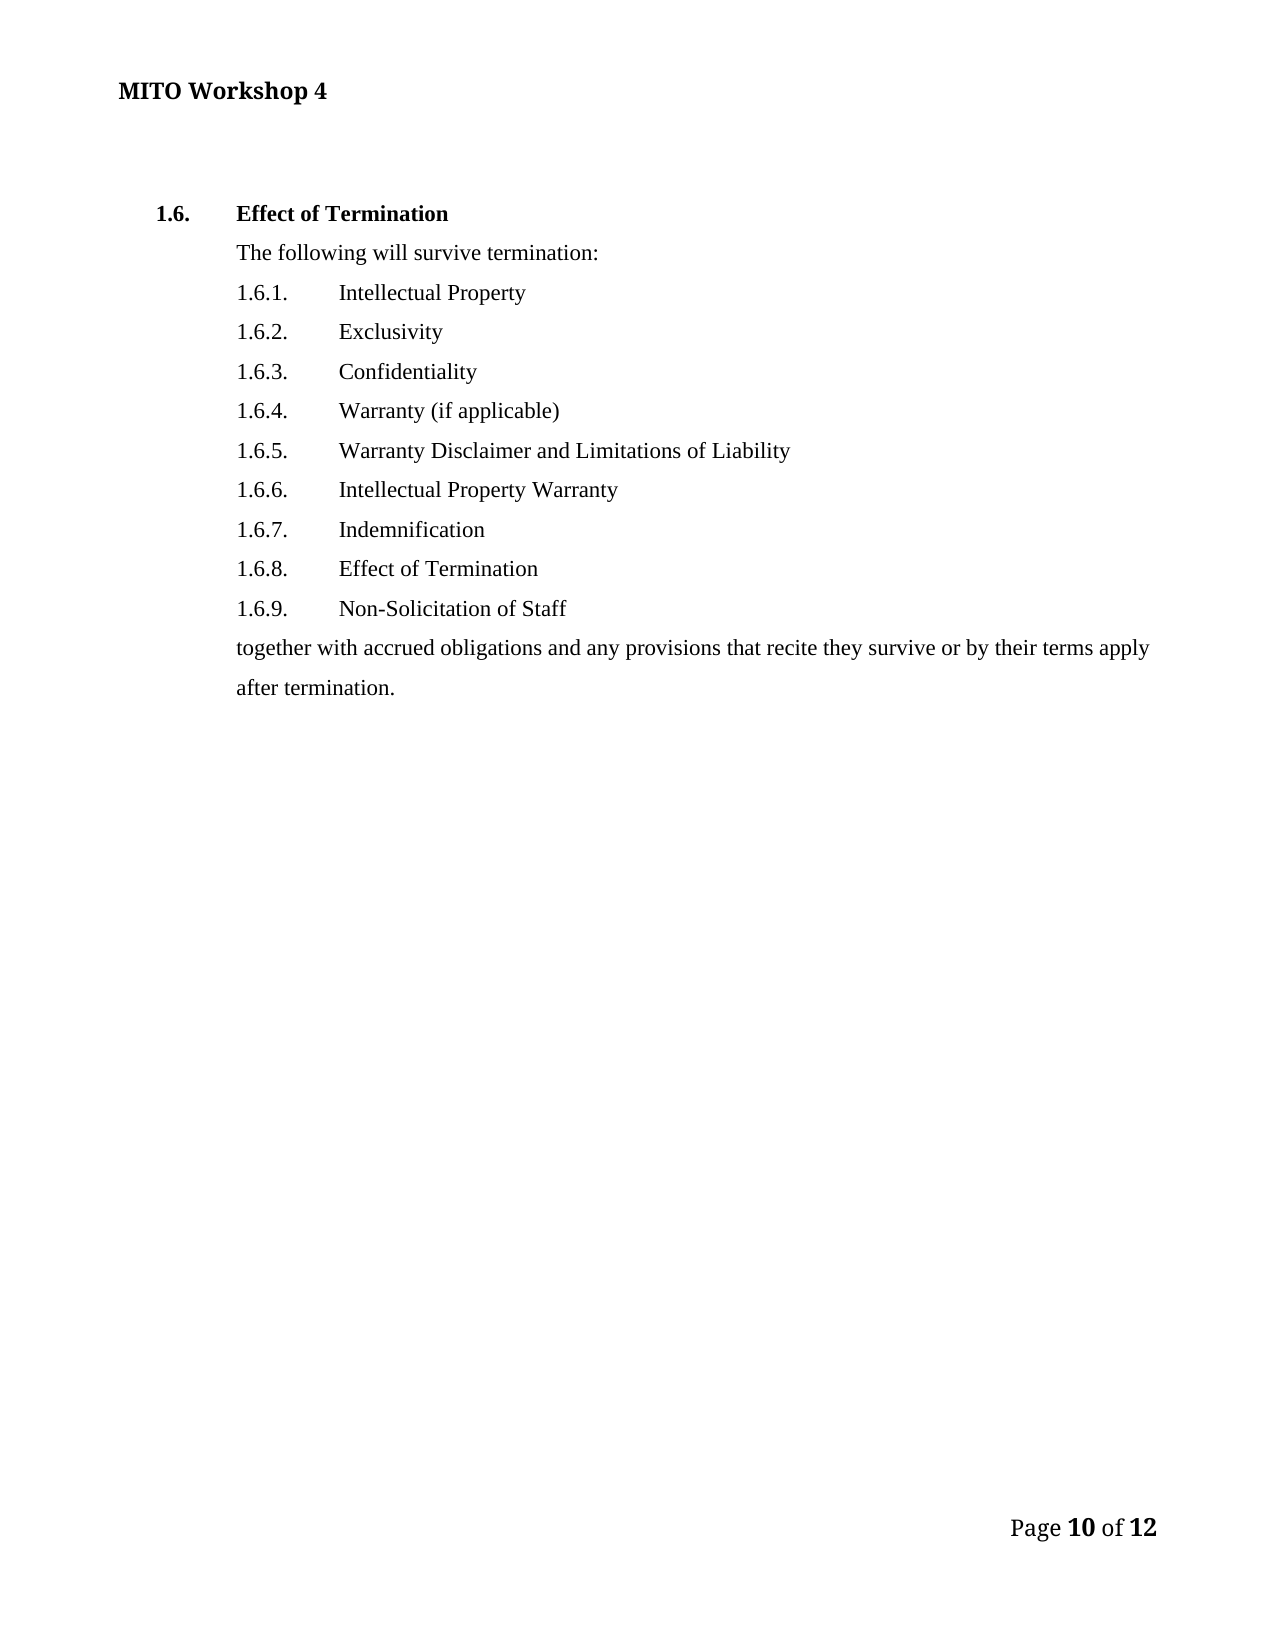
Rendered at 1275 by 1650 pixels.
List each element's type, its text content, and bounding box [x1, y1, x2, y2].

list Intellectual Property [236, 279, 1157, 305]
list Exclusivity [236, 318, 1157, 345]
list The following will survive termination: [220, 239, 1157, 266]
list Warranty Disclaimer and Limitations of Liability [236, 437, 1157, 463]
list Indemnification [236, 516, 1157, 542]
list Effect of Termination [156, 200, 1157, 226]
list together with accrued obligations and any provisions that recite they survive or by their terms apply after termination. [236, 634, 1157, 700]
list Non-Solicitation of Staff [236, 595, 1157, 621]
list Effect of Termination [236, 555, 1157, 582]
list Confidentiality [236, 358, 1157, 384]
list Warranty (if applicable) [236, 397, 1157, 424]
list Intellectual Property Warranty [236, 476, 1157, 503]
